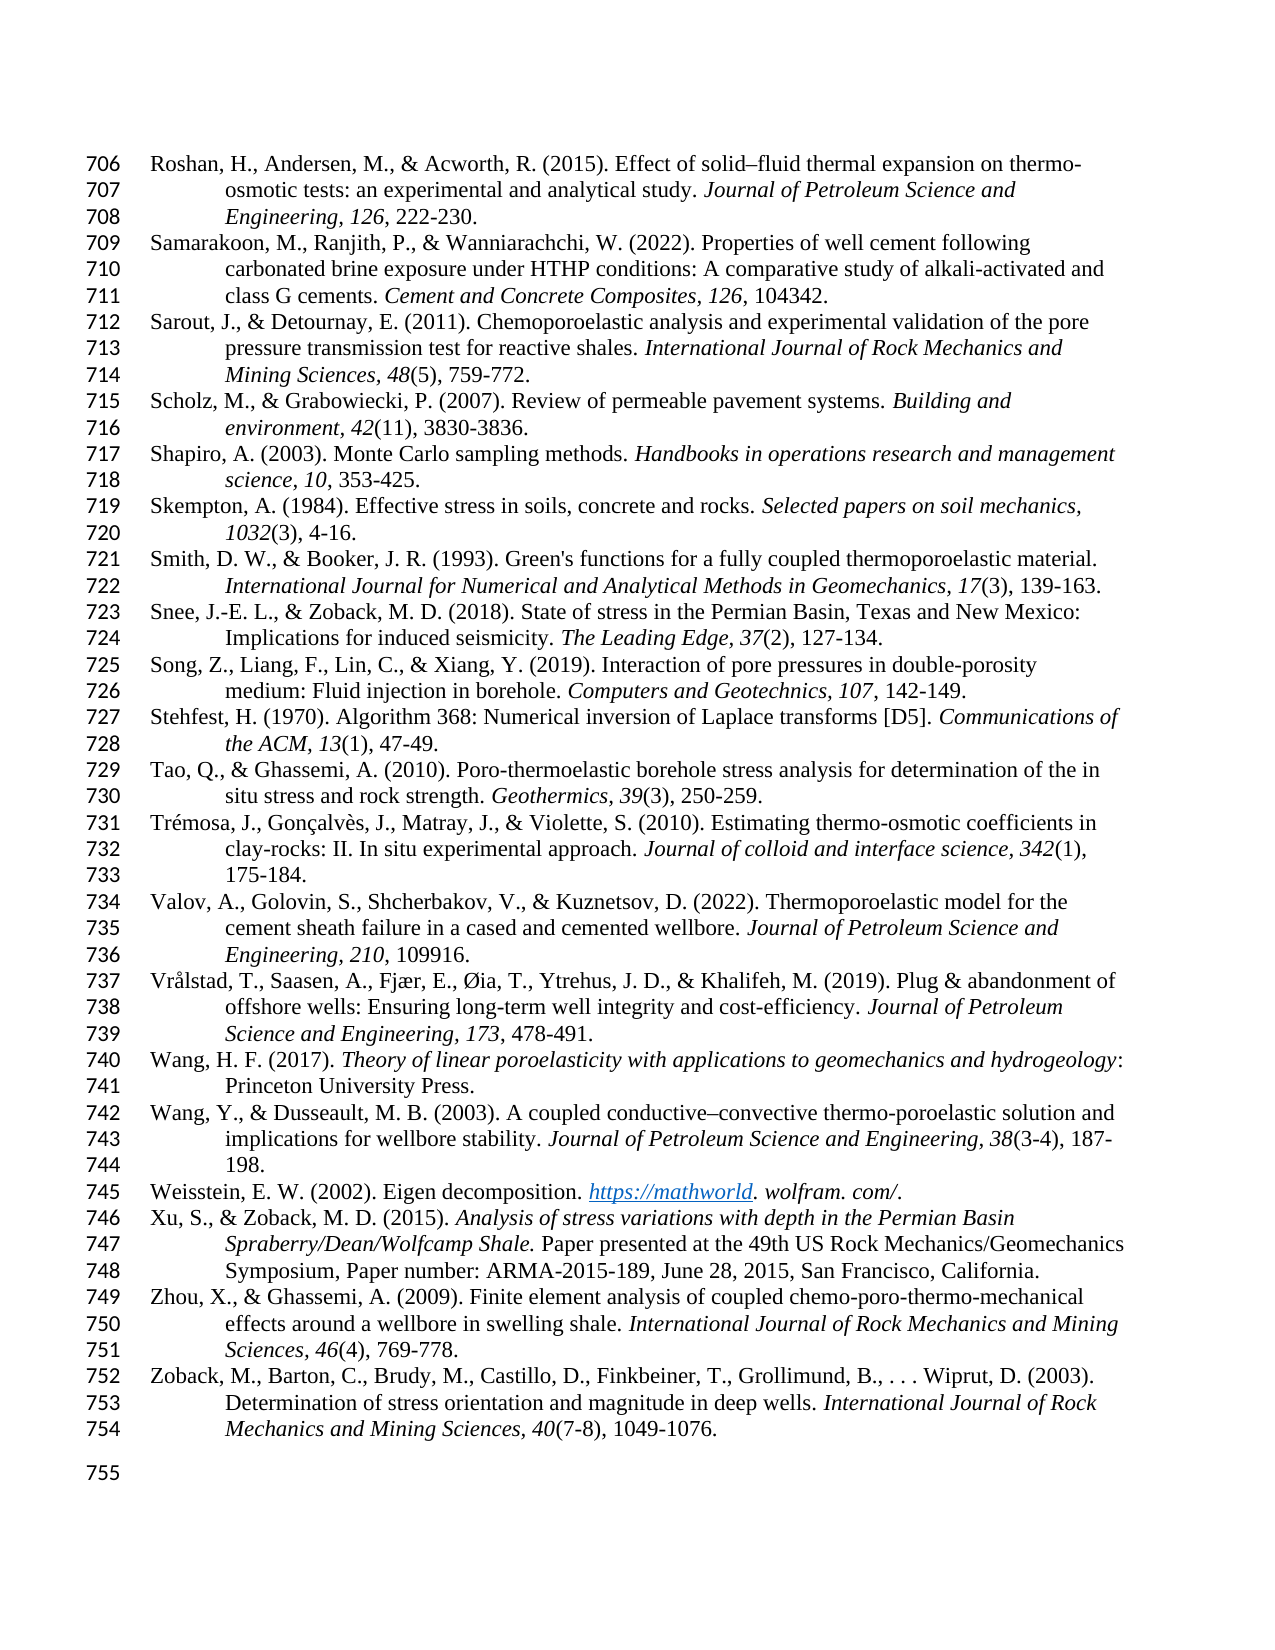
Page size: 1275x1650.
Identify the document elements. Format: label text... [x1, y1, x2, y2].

text Zoback, M., Barton, C., Brudy, M., Castillo, D., Finkbeiner, T., Grollimund, B., . . . Wiprut, D. (2003). Determination of stress orientation and magnitude in deep wells. International Journal of Rock Mechanics and Mining Sciences, 40(7-8), 1049-1076. [150, 1362, 1125, 1441]
text Roshan, H., Andersen, M., & Acworth, R. (2015). Effect of solid–fluid thermal expansion on thermo-osmotic tests: an experimental and analytical study. Journal of Petroleum Science and Engineering, 126, 222-230. [150, 150, 1125, 229]
text Stehfest, H. (1970). Algorithm 368: Numerical inversion of Laplace transforms [D5]. Communications of the ACM, 13(1), 47-49. [150, 703, 1125, 756]
text Wang, Y., & Dusseault, M. B. (2003). A coupled conductive–convective thermo-poroelastic solution and implications for wellbore stability. Journal of Petroleum Science and Engineering, 38(3-4), 187-198. [150, 1099, 1125, 1178]
text Smith, D. W., & Booker, J. R. (1993). Green's functions for a fully coupled thermoporoelastic material. International Journal for Numerical and Analytical Methods in Geomechanics, 17(3), 139-163. [150, 545, 1125, 598]
text Xu, S., & Zoback, M. D. (2015). Analysis of stress variations with depth in the Permian Basin Spraberry/Dean/Wolfcamp Shale. Paper presented at the 49th US Rock Mechanics/Geomechanics Symposium, Paper number: ARMA-2015-189, June 28, 2015, San Francisco, California. [150, 1204, 1125, 1283]
text Weisstein, E. W. (2002). Eigen decomposition. https://mathworld. wolfram. com/. [150, 1178, 1125, 1204]
text Sarout, J., & Detournay, E. (2011). Chemoporoelastic analysis and experimental validation of the pore pressure transmission test for reactive shales. International Journal of Rock Mechanics and Mining Sciences, 48(5), 759-772. [150, 308, 1125, 387]
text Trémosa, J., Gonçalvès, J., Matray, J., & Violette, S. (2010). Estimating thermo-osmotic coefficients in clay-rocks: II. In situ experimental approach. Journal of colloid and interface science, 342(1), 175-184. [150, 809, 1125, 888]
text Skempton, A. (1984). Effective stress in soils, concrete and rocks. Selected papers on soil mechanics, 1032(3), 4-16. [150, 493, 1125, 545]
text Samarakoon, M., Ranjith, P., & Wanniarachchi, W. (2022). Properties of well cement following carbonated brine exposure under HTHP conditions: A comparative study of alkali-activated and class G cements. Cement and Concrete Composites, 126, 104342. [150, 229, 1125, 308]
text Vrålstad, T., Saasen, A., Fjær, E., Øia, T., Ytrehus, J. D., & Khalifeh, M. (2019). Plug & abandonment of offshore wells: Ensuring long-term well integrity and cost-efficiency. Journal of Petroleum Science and Engineering, 173, 478-491. [150, 967, 1125, 1046]
text Song, Z., Liang, F., Lin, C., & Xiang, Y. (2019). Interaction of pore pressures in double-porosity medium: Fluid injection in borehole. Computers and Geotechnics, 107, 142-149. [150, 651, 1125, 703]
text Valov, A., Golovin, S., Shcherbakov, V., & Kuznetsov, D. (2022). Thermoporoelastic model for the cement sheath failure in a cased and cemented wellbore. Journal of Petroleum Science and Engineering, 210, 109916. [150, 888, 1125, 967]
text Shapiro, A. (2003). Monte Carlo sampling methods. Handbooks in operations research and management science, 10, 353-425. [150, 440, 1125, 493]
text Snee, J.-E. L., & Zoback, M. D. (2018). State of stress in the Permian Basin, Texas and New Mexico: Implications for induced seismicity. The Leading Edge, 37(2), 127-134. [150, 598, 1125, 651]
text Zhou, X., & Ghassemi, A. (2009). Finite element analysis of coupled chemo-poro-thermo-mechanical effects around a wellbore in swelling shale. International Journal of Rock Mechanics and Mining Sciences, 46(4), 769-778. [150, 1283, 1125, 1362]
text Tao, Q., & Ghassemi, A. (2010). Poro-thermoelastic borehole stress analysis for determination of the in situ stress and rock strength. Geothermics, 39(3), 250-259. [150, 756, 1125, 809]
text Scholz, M., & Grabowiecki, P. (2007). Review of permeable pavement systems. Building and environment, 42(11), 3830-3836. [150, 387, 1125, 440]
text Wang, H. F. (2017). Theory of linear poroelasticity with applications to geomechanics and hydrogeology: Princeton University Press. [150, 1046, 1125, 1099]
